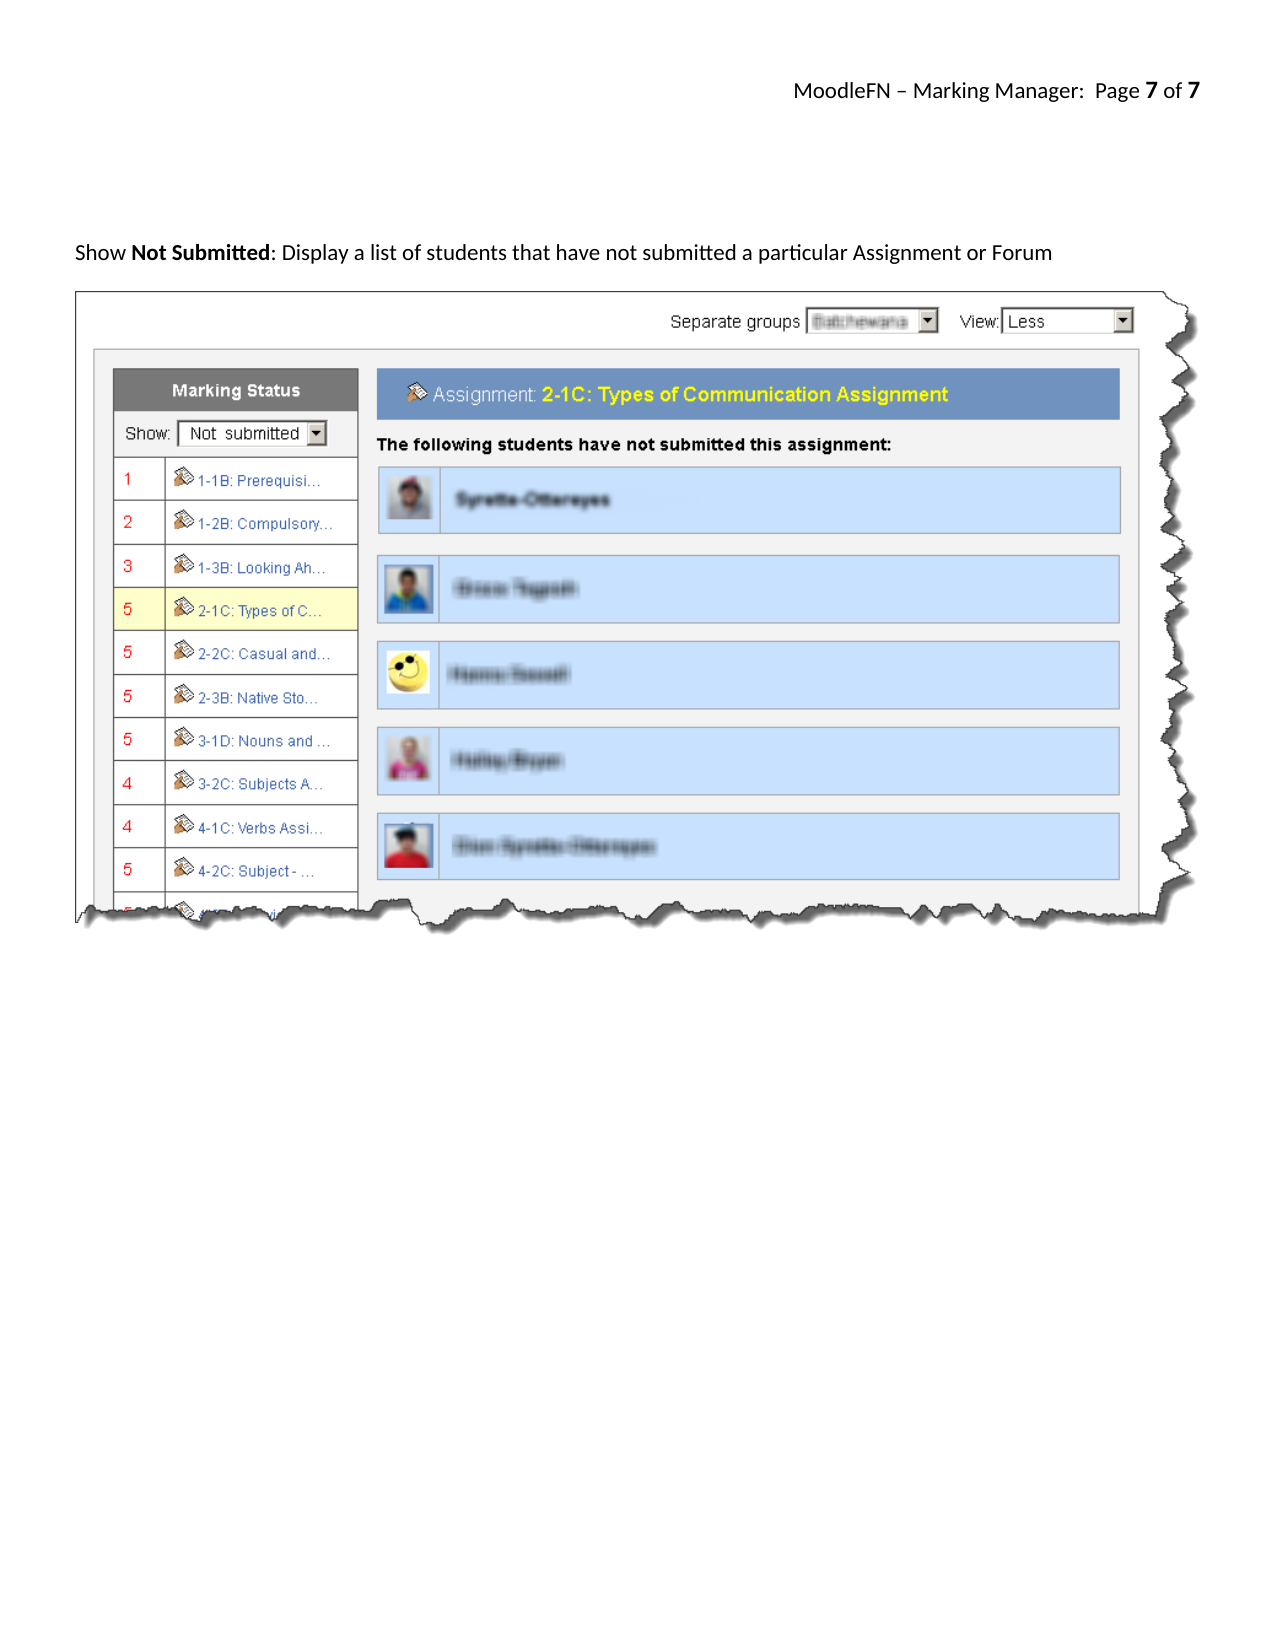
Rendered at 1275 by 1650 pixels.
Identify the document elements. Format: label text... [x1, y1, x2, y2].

picture [75, 291, 1200, 938]
text Show Not Submitted: Display a list of students that have not submitted a particular Assignment or Forum [75, 238, 1200, 266]
